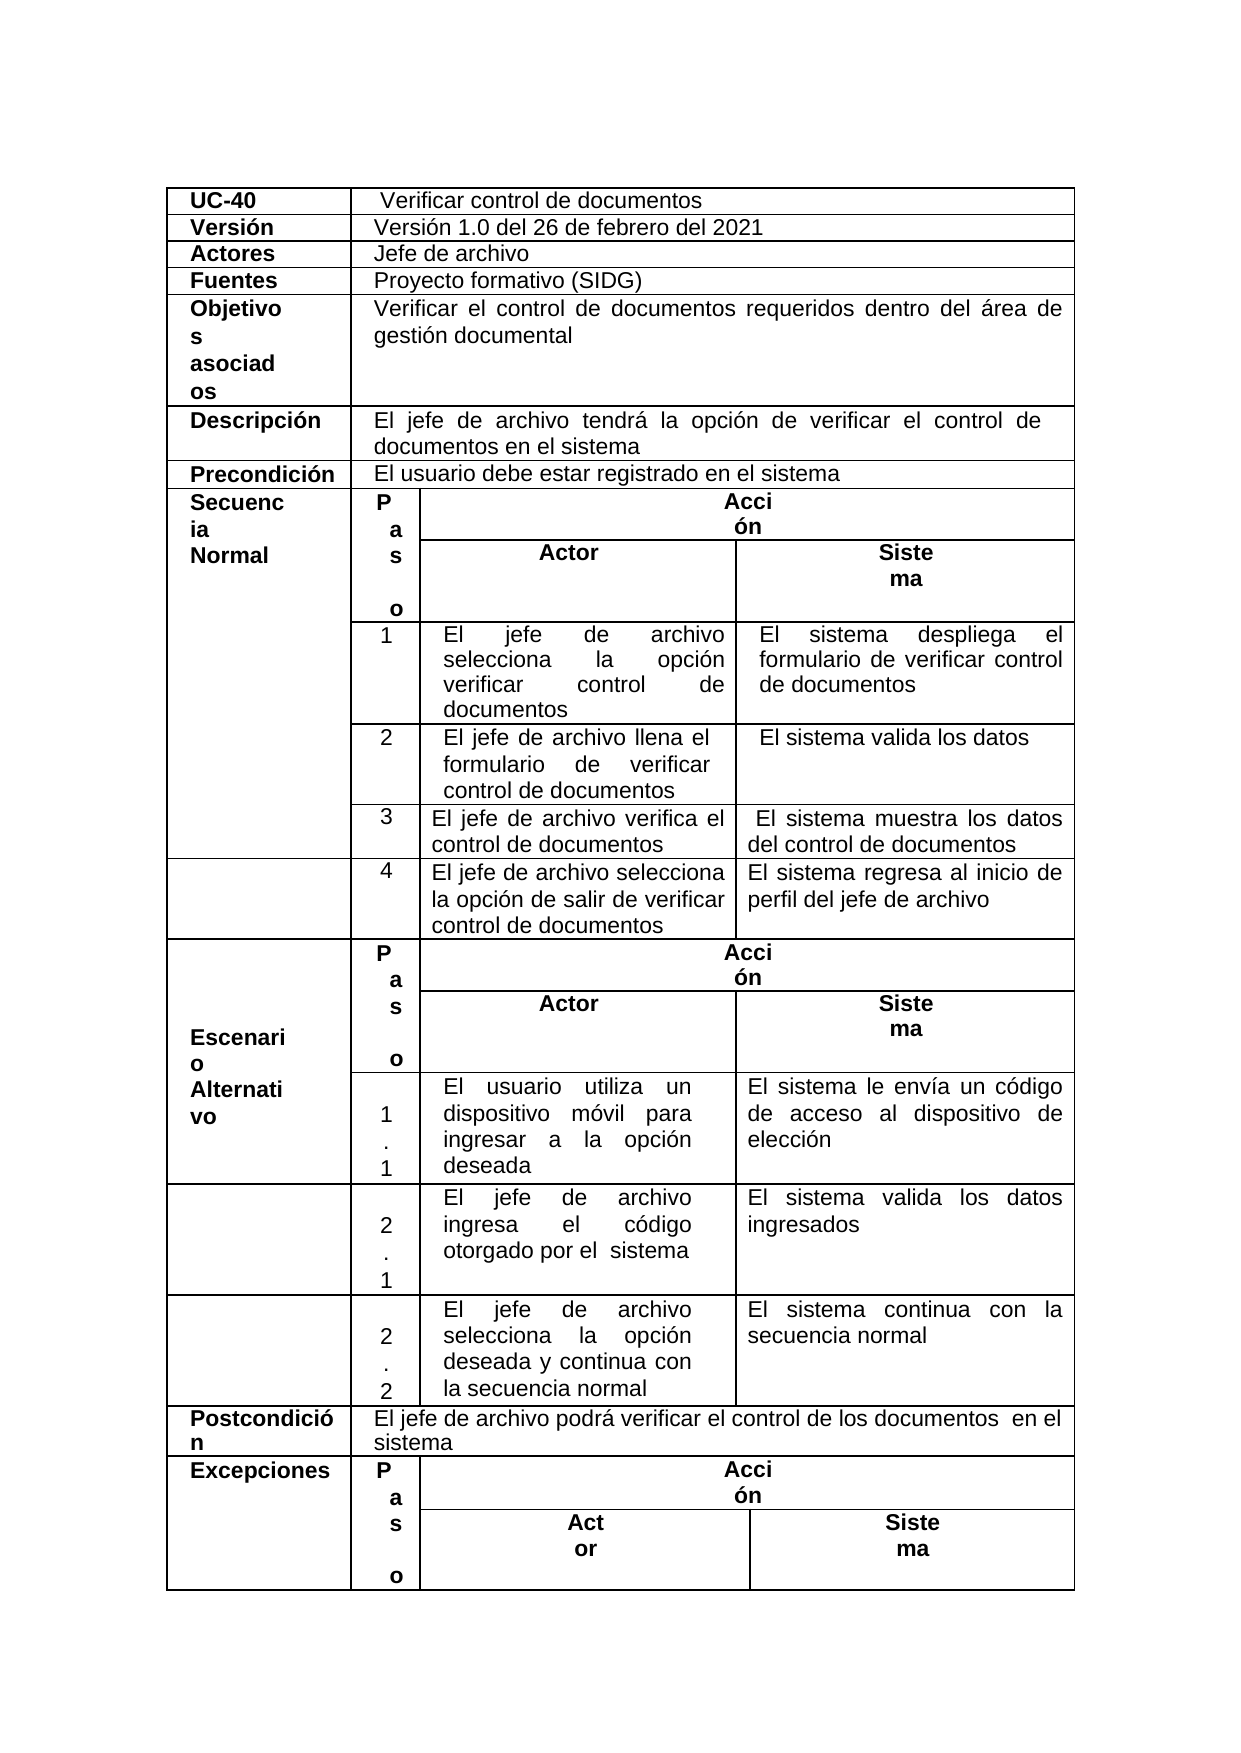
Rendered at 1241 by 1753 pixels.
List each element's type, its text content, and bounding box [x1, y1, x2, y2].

table_cell El jefe de archivo selecciona la opción de salir de verificar control de documentos [421, 859, 735, 938]
table_cell El jefe de archivo podrá verificar el control de los documentos en el sistema [352, 1407, 1074, 1455]
table_cell Actor [421, 992, 735, 1072]
table_cell Escenario Alternativo [168, 940, 350, 1183]
table_cell El sistema le envía un código de acceso al dispositivo de elección [737, 1073, 1074, 1183]
table_cell Pas o [352, 489, 419, 621]
table_cell [168, 1296, 350, 1405]
table_cell El sistema valida los datos [737, 725, 1074, 803]
table_header UC-40 [168, 189, 350, 214]
table_cell El sistema valida los datos ingresados [737, 1185, 1074, 1294]
table_cell Sistema [737, 992, 1074, 1072]
table_cell Precondición [168, 461, 350, 488]
table_cell Proyecto formativo (SIDG) [352, 268, 1074, 293]
table_cell 2 [352, 725, 419, 803]
table_cell Acción [421, 489, 1074, 539]
table_cell 4 [352, 859, 419, 938]
table_cell Verificar el control de documentos requeridos dentro del área de gestión documental [352, 295, 1074, 405]
table_cell Sistema [751, 1510, 1074, 1589]
table_cell El jefe de archivo ingresa el código otorgado por el sistema [421, 1185, 735, 1294]
table_cell Acción [421, 1457, 1074, 1508]
table_cell Fuentes [168, 268, 350, 293]
table_cell Actor [421, 541, 735, 621]
table_cell 3 [352, 805, 419, 858]
table_cell El usuario utiliza un dispositivo móvil para ingresar a la opción deseada [421, 1073, 735, 1183]
table_cell Jefe de archivo [352, 242, 1074, 267]
table_cell Excepciones [168, 1457, 350, 1589]
table_cell Postcondición [168, 1407, 350, 1455]
table_cell Pas o [352, 940, 419, 1072]
table_cell 1.1 [352, 1073, 419, 1183]
table_cell El usuario debe estar registrado en el sistema [352, 461, 1074, 488]
table_cell El sistema muestra los datos del control de documentos [737, 805, 1074, 858]
table_cell 2.2 [352, 1296, 419, 1405]
table_cell 1 [352, 623, 419, 723]
table_cell El sistema continua con la secuencia normal [737, 1296, 1074, 1405]
table_cell Actores [168, 242, 350, 267]
table_cell El jefe de archivo llena el formulario de verificar control de documentos [421, 725, 735, 803]
table_cell Pas o [352, 1457, 419, 1589]
table_cell 2.1 [352, 1185, 419, 1294]
table_cell Secuencia Normal [168, 489, 350, 858]
table_cell Versión [168, 215, 350, 240]
table_cell [168, 1185, 350, 1294]
table_cell Versión 1.0 del 26 de febrero del 2021 [352, 215, 1074, 240]
table_cell El jefe de archivo verifica el control de documentos [421, 805, 735, 858]
table_cell Actor [421, 1510, 749, 1589]
table_cell El sistema despliega el formulario de verificar control de documentos [737, 623, 1074, 723]
table_cell El sistema regresa al inicio de perfil del jefe de archivo [737, 859, 1074, 938]
table_cell Sistema [737, 541, 1074, 621]
table_cell Objetivos asociados [168, 295, 350, 405]
table_header Verificar control de documentos [352, 189, 1074, 214]
table_cell Acción [421, 940, 1074, 990]
table_cell Descripción [168, 407, 350, 460]
table_cell El jefe de archivo selecciona la opción verificar control de documentos [421, 623, 735, 723]
table_cell [168, 859, 350, 938]
table_cell El jefe de archivo tendrá la opción de verificar el control de documentos en el sistema [352, 407, 1074, 460]
table_cell El jefe de archivo selecciona la opción deseada y continua con la secuencia normal [421, 1296, 735, 1405]
